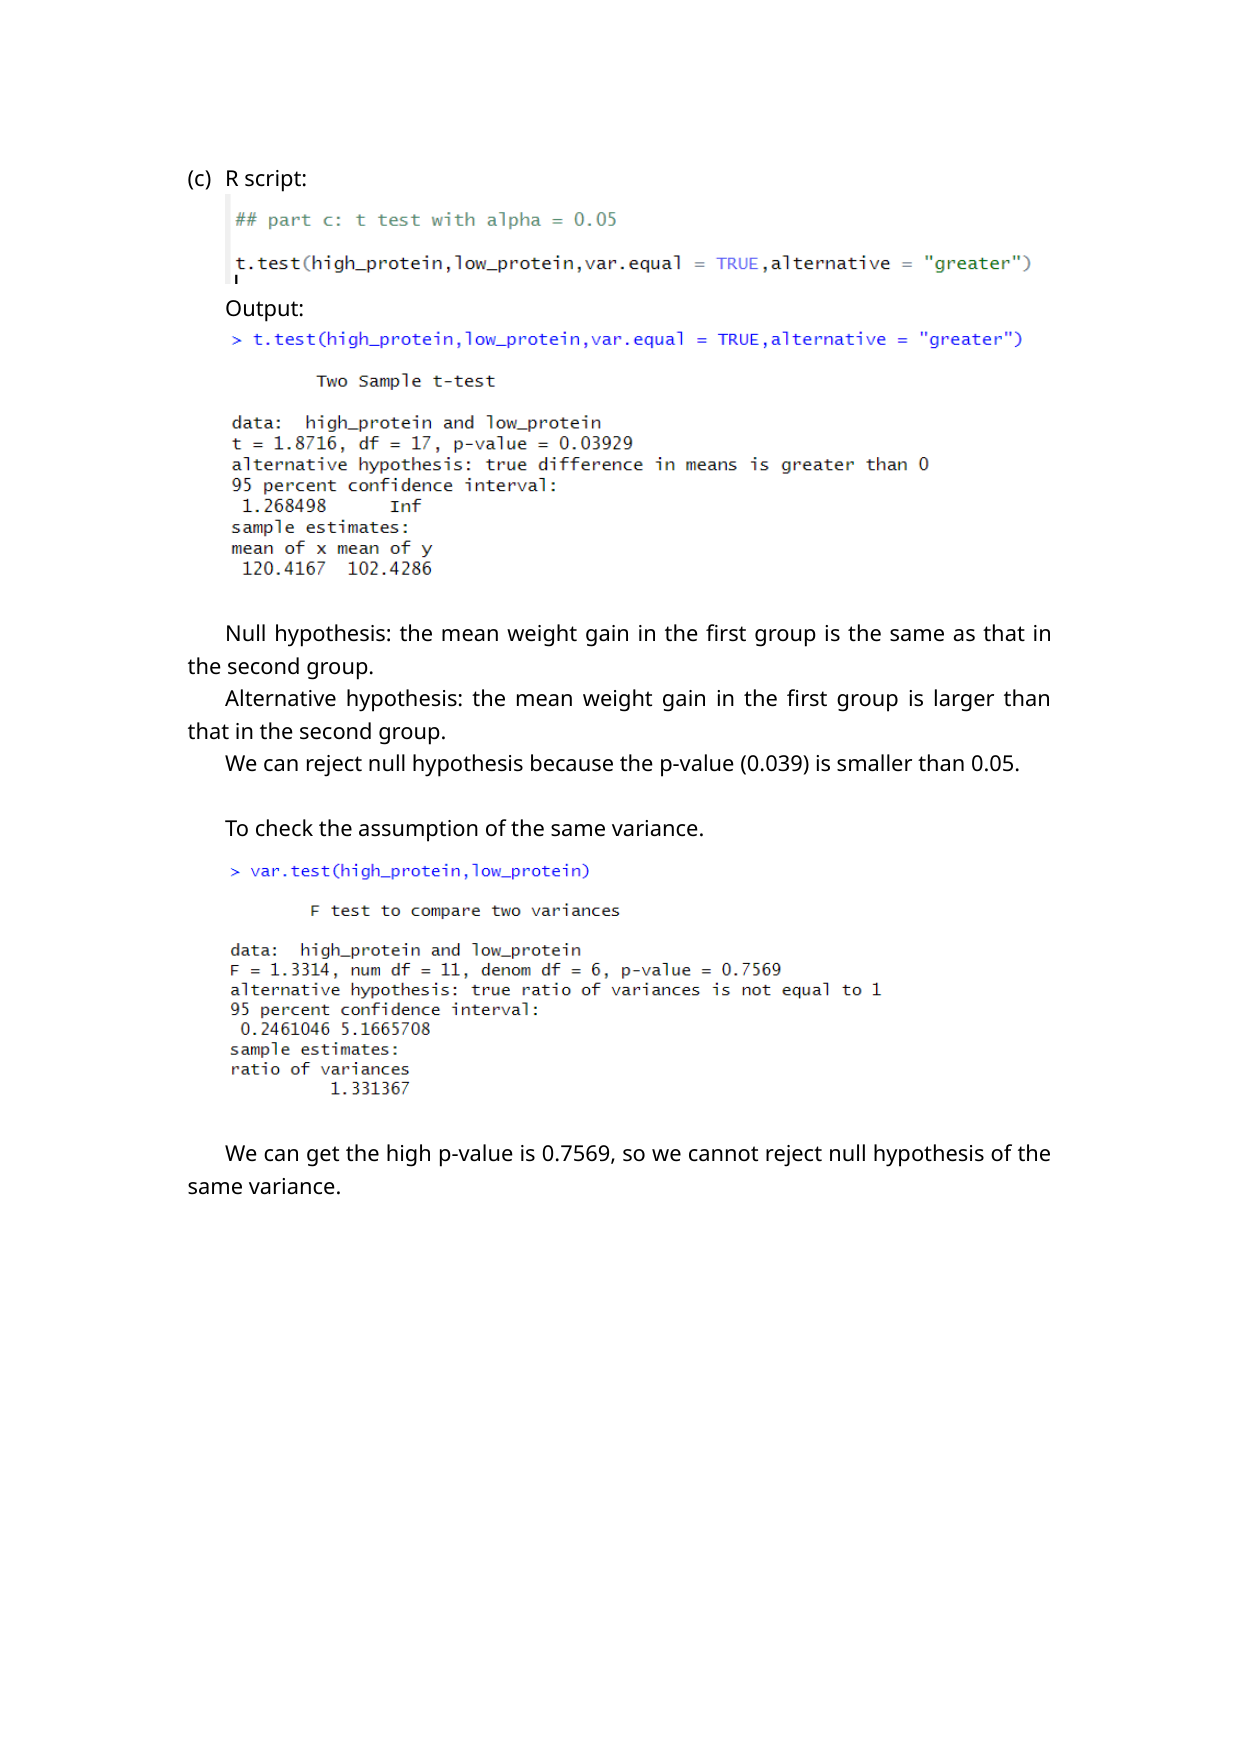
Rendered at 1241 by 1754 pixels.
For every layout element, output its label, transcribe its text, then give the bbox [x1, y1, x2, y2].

list We can reject null hypothesis because the p-value (0.039) is smaller than 0.05. [225, 747, 1053, 779]
list R script: [187, 162, 1053, 194]
list Output: [225, 292, 1053, 324]
text Null hypothesis: the mean weight gain in the first group is the same as that in the second group. [187, 617, 1053, 682]
text Alternative hypothesis: the mean weight gain in the first group is larger than that in the second group. [187, 682, 1053, 747]
picture [225, 324, 1035, 588]
picture [225, 844, 902, 1109]
text We can get the high p-value is 0.7569, so we cannot reject null hypothesis of the same variance. [187, 1137, 1053, 1202]
picture [225, 194, 1040, 284]
list To check the assumption of the same variance. [225, 812, 1053, 844]
